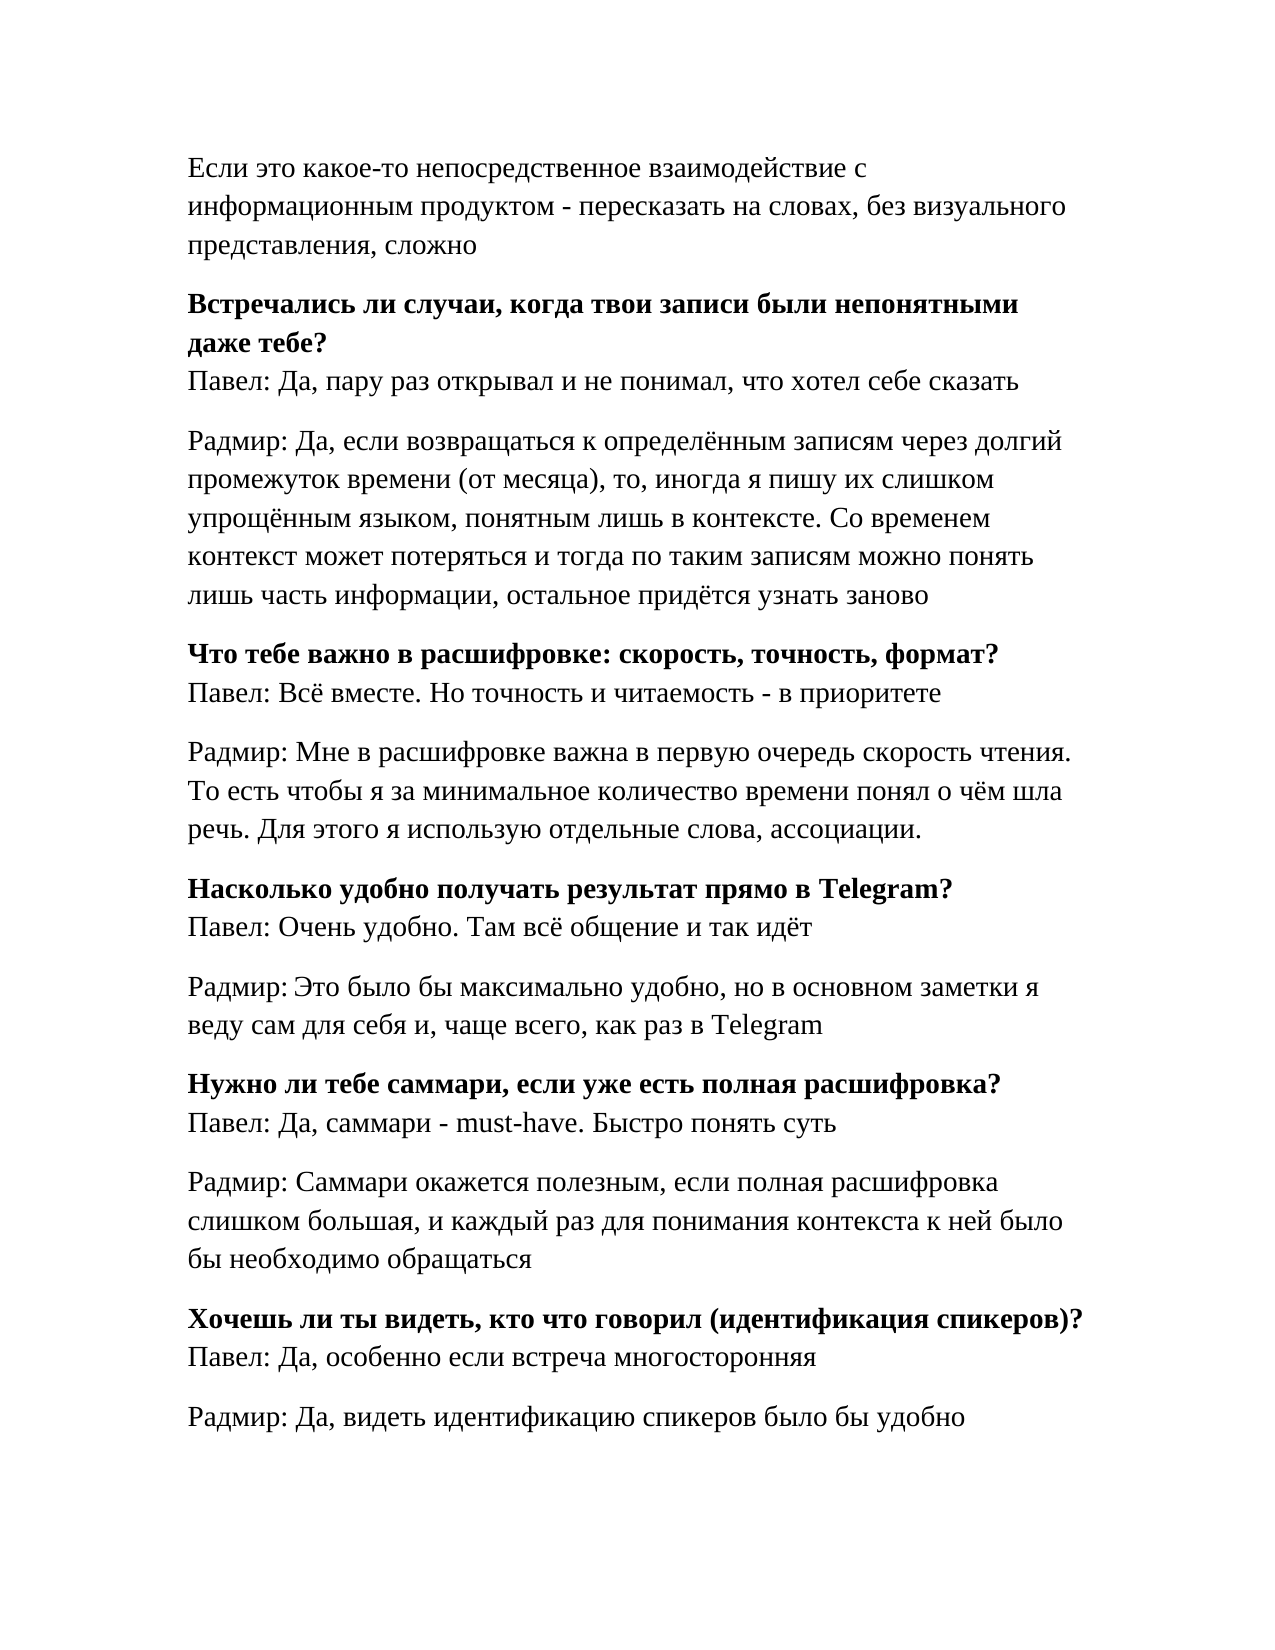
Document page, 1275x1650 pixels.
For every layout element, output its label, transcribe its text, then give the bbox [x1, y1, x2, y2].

text Павел: Да, особенно если встреча многосторонняя [187, 1339, 1087, 1373]
text Радмир: Да, видеть идентификацию спикеров было бы удобно [187, 1399, 1087, 1432]
text Радмир: Да, если возвращаться к определённым записям через долгий промежуток времени (от месяца), то, иногда я пишу их слишком упрощённым языком, понятным лишь в контексте. Со временем контекст может потеряться и тогда по таким записям можно понять лишь часть информации, остальное придётся узнать заново [187, 423, 1087, 611]
text Павел: Да, саммари - must-have. Быстро понять суть [187, 1105, 1087, 1139]
text Павел: Да, пару раз открывал и не понимал, что хотел себе сказать [187, 363, 1087, 397]
text Радмир: Саммари окажется полезным, если полная расшифровка слишком большая, и каждый раз для понимания контекста к ней было бы необходимо обращаться [187, 1164, 1087, 1275]
subtitle Что тебе важно в расшифровке: скорость, точность, формат? [187, 636, 1087, 670]
text Павел: Всё вместе. Но точность и читаемость - в приоритете [187, 675, 1087, 708]
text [187, 150, 1087, 261]
subtitle Насколько удобно получать результат прямо в Telegram? [187, 871, 1087, 904]
text Радмир: Это было бы максимально удобно, но в основном заметки я веду сам для себя и, чаще всего, как раз в Telegram [187, 969, 1087, 1041]
text Павел: Очень удобно. Там всё общение и так идёт [187, 909, 1087, 943]
subtitle Встречались ли случаи, когда твои записи были непонятными даже тебе? [187, 286, 1087, 358]
text Радмир: Мне в расшифровке важна в первую очередь скорость чтения. То есть чтобы я за минимальное количество времени понял о чём шла речь. Для этого я использую отдельные слова, ассоциации. [187, 734, 1087, 845]
subtitle Хочешь ли ты видеть, кто что говорил (идентификация спикеров)? [187, 1301, 1087, 1334]
subtitle Нужно ли тебе саммари, если уже есть полная расшифровка? [187, 1067, 1087, 1100]
